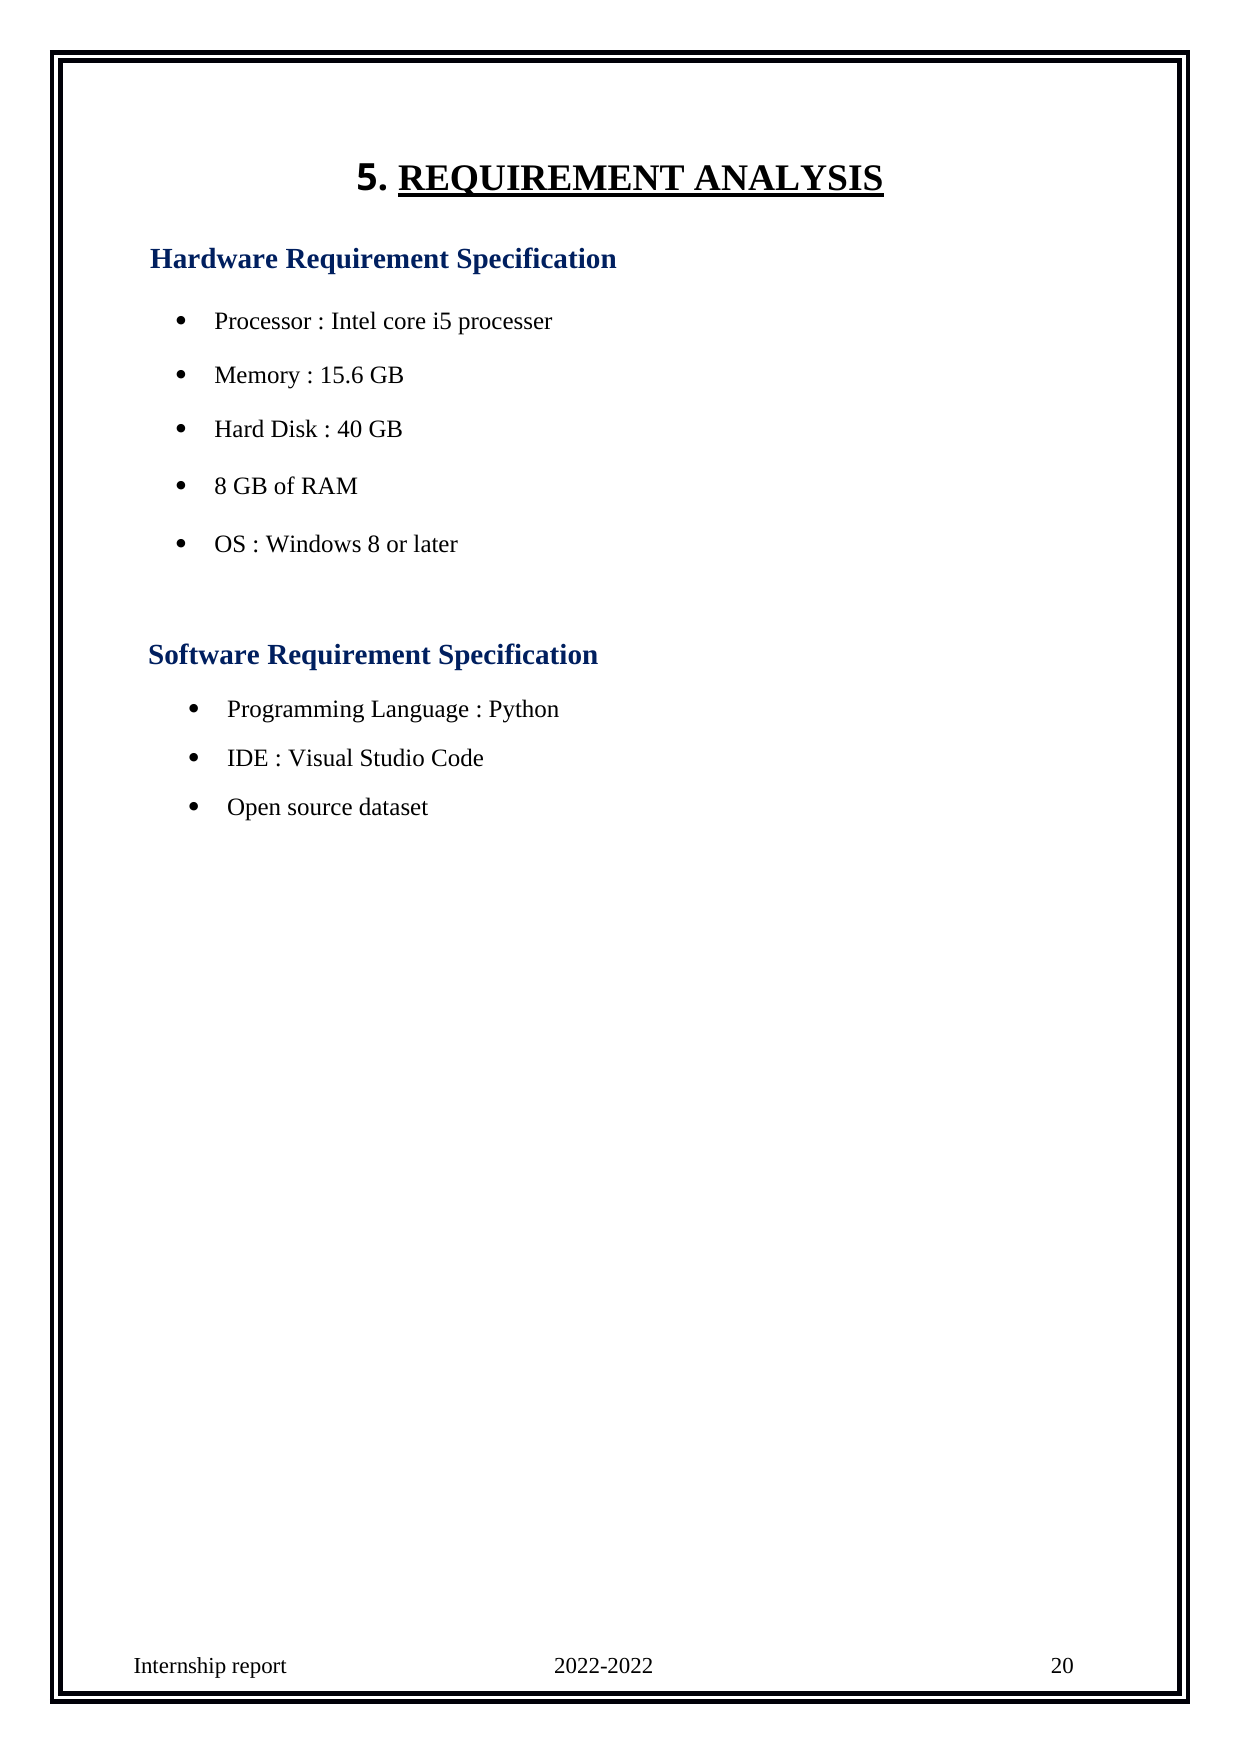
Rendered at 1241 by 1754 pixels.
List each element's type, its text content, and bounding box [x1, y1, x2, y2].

list 8 GB of RAM [177, 471, 1113, 500]
list Hard Disk : 40 GB [177, 414, 1113, 443]
list Memory : 15.6 GB [177, 360, 1113, 388]
subtitle Hardware Requirement Specification [150, 241, 1113, 274]
text 5. REQUIREMENT ANALYSIS [356, 151, 1113, 202]
list OS : Windows 8 or later [177, 529, 1113, 558]
subtitle Software Requirement Specification [133, 637, 1113, 671]
list Open source dataset [189, 792, 1006, 821]
list IDE : Visual Studio Code [189, 743, 1006, 772]
list Processor : Intel core i5 processer [177, 306, 1113, 334]
list Programming Language : Python [189, 694, 1006, 723]
